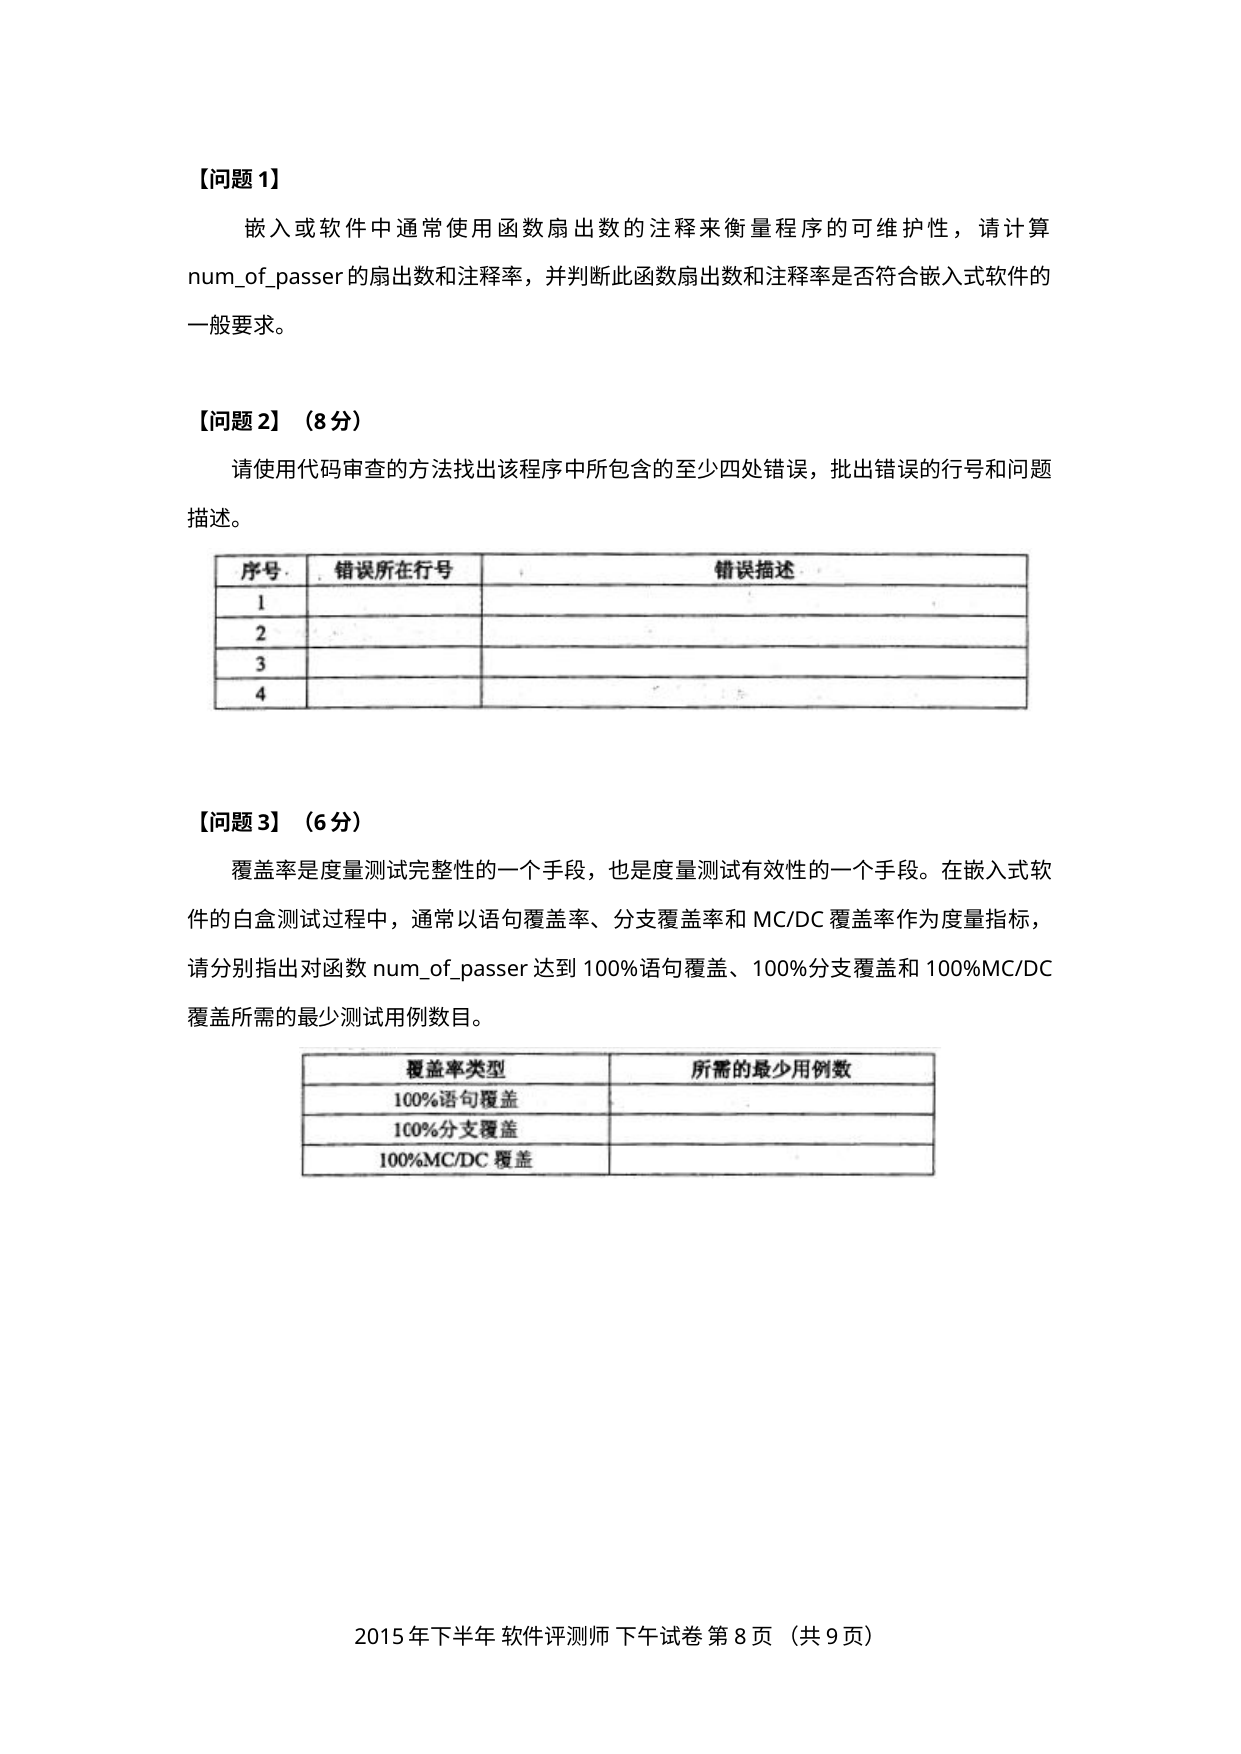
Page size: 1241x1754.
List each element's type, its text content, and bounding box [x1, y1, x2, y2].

text 【问题2】（8分） [187, 403, 1053, 436]
picture [206, 548, 1034, 713]
text 请使用代码审查的方法找出该程序中所包含的至少四处错误，批出错误的行号和问题描述。 [187, 452, 1053, 533]
picture [299, 1047, 942, 1179]
text 覆盖率是度量测试完整性的一个手段，也是度量测试有效性的一个手段。在嵌入式软件的白盒测试过程中，通常以语句覆盖率、分支覆盖率和MC/DC覆盖率作为度量指标，请分别指出对函数num_of_passer达到100%语句覆盖、100%分支覆盖和100%MC/DC覆盖所需的最少测试用例数目。 [187, 853, 1053, 1032]
text 嵌入或软件中通常使用函数扇出数的注释来衡量程序的可维护性，请计算num_of_passer的扇出数和注释率，并判断此函数扇出数和注释率是否符合嵌入式软件的一般要求。 [187, 210, 1053, 340]
text 【问题1】 [187, 162, 1053, 194]
text 【问题3】（6分） [187, 805, 1053, 837]
